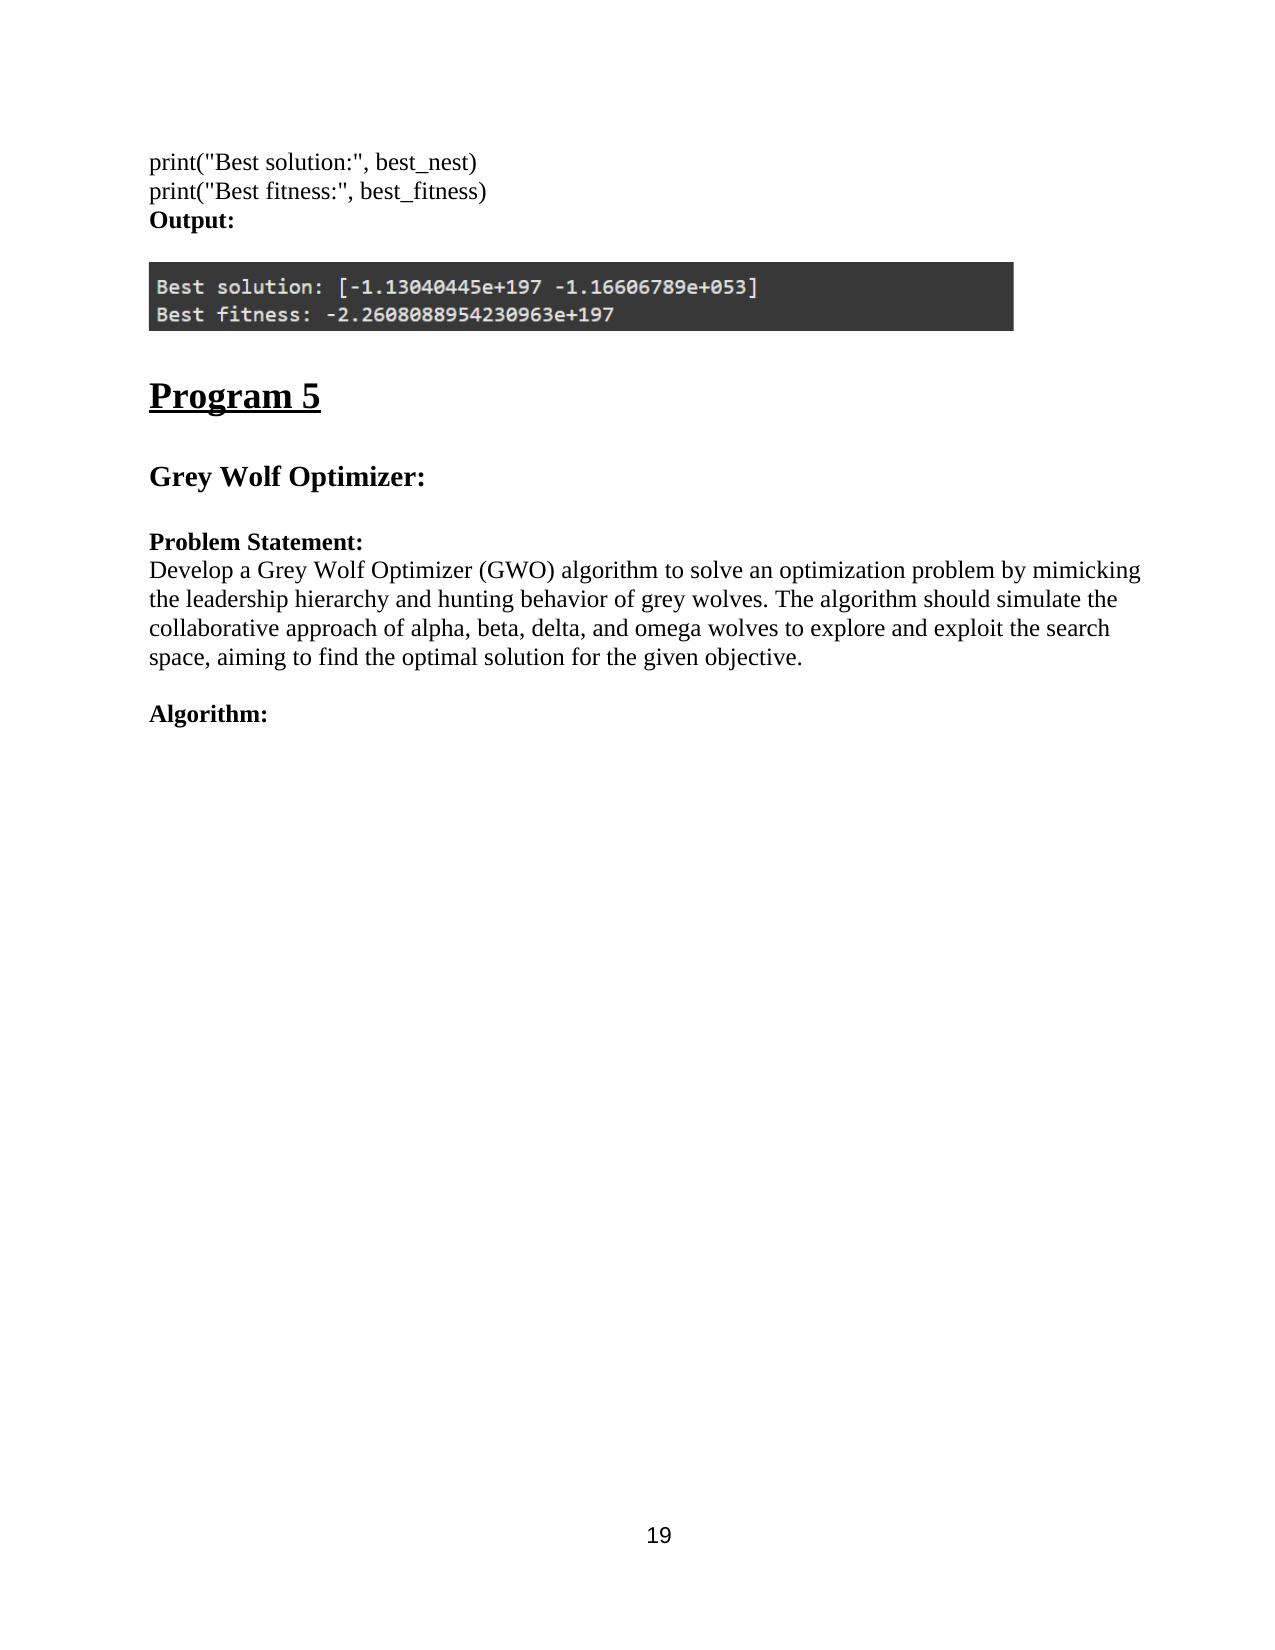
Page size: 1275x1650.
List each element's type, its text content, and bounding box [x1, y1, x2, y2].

text Algorithm: [149, 699, 1169, 728]
text Develop a Grey Wolf Optimizer (GWO) algorithm to solve an optimization problem by mimicking the leadership hierarchy and hunting behavior of grey wolves. The algorithm should simulate the collaborative approach of alpha, beta, delta, and omega wolves to explore and exploit the search space, aiming to find the optimal solution for the given objective. [149, 555, 1169, 670]
picture [148, 262, 1014, 331]
text Grey Wolf Optimizer: [149, 459, 1169, 493]
text print("Best fitness:", best_fitness) [149, 176, 1169, 205]
text Problem Statement: [149, 527, 1169, 555]
text Program 5 [149, 373, 1169, 416]
text print("Best solution:", best_nest) [149, 147, 1169, 176]
text Output: [149, 205, 1169, 234]
